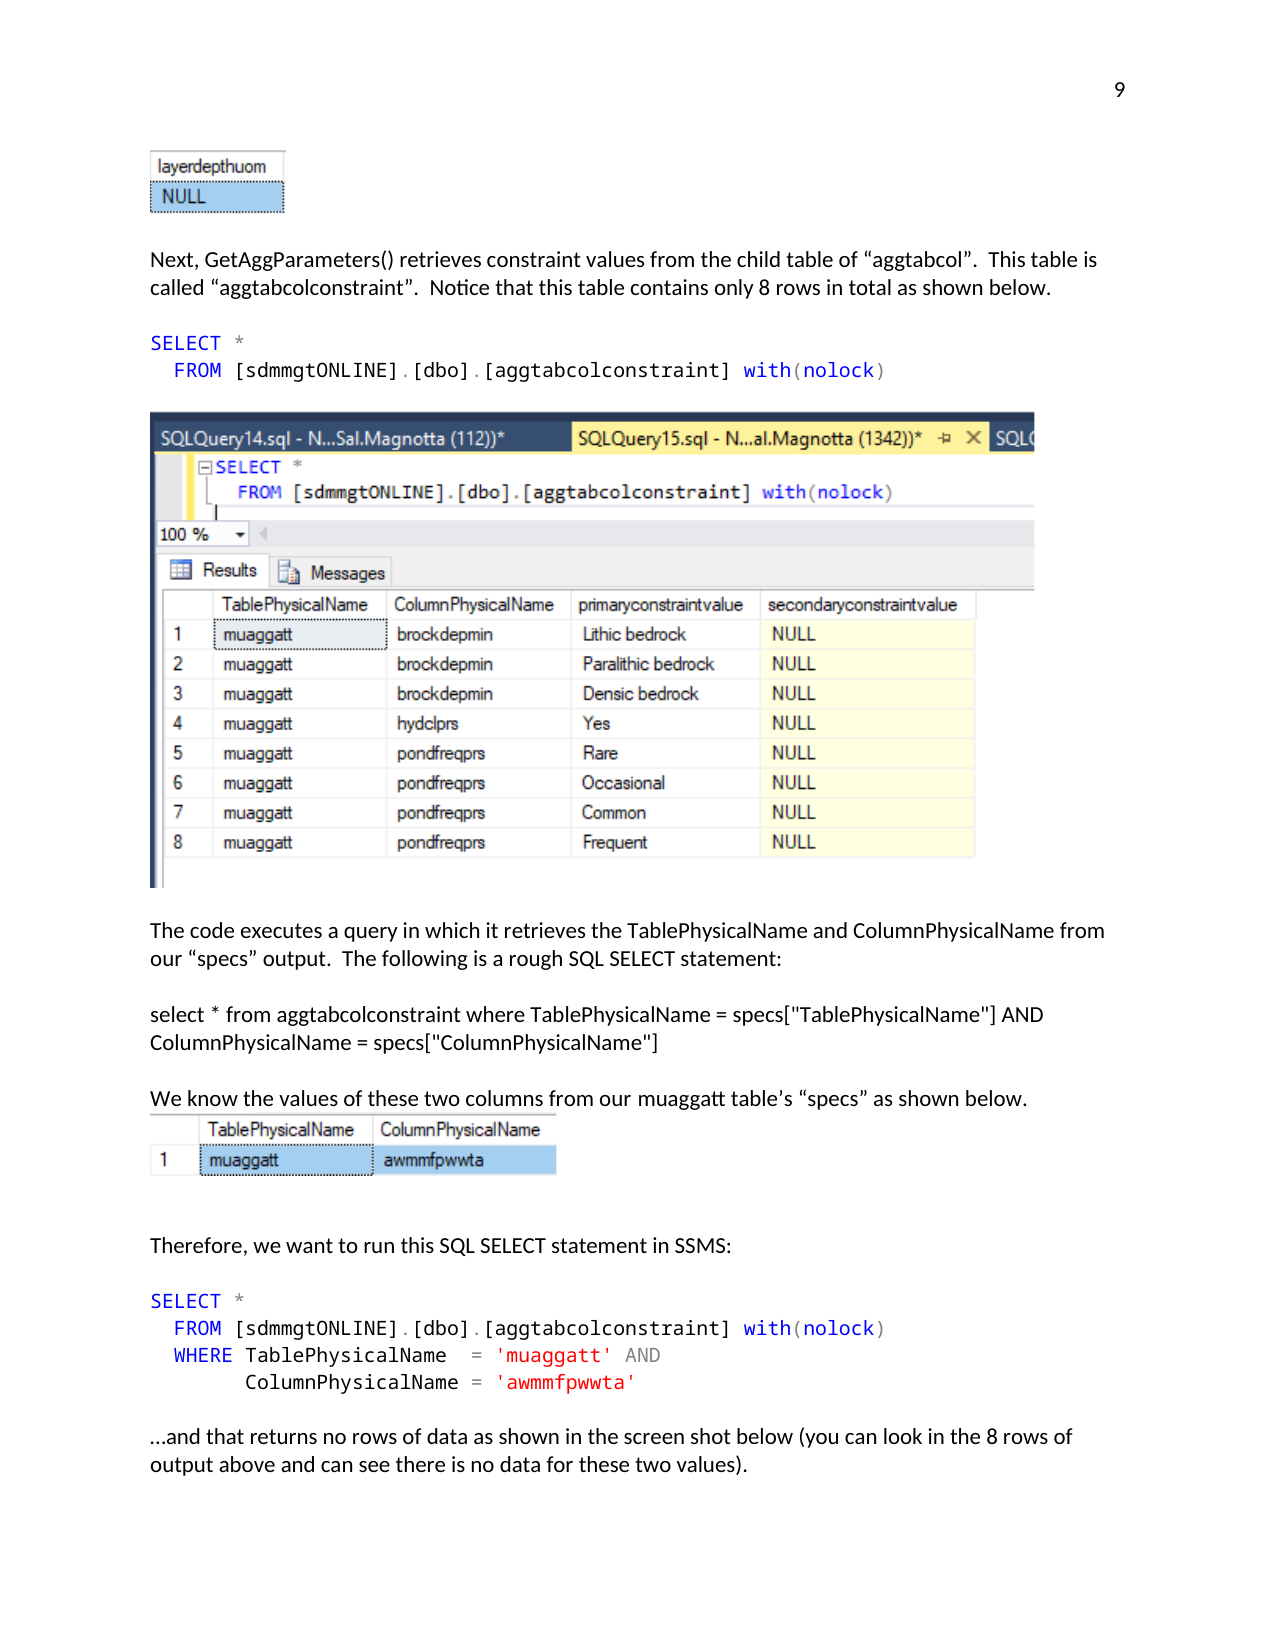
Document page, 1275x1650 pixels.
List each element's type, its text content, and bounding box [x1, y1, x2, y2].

text We know the values of these two columns from our muaggatt table’s “specs” as shown below. [150, 1084, 1125, 1112]
picture [150, 150, 286, 218]
text SELECT * [150, 1287, 1125, 1314]
picture [150, 1112, 557, 1176]
text …and that returns no rows of data as shown in the screen shot below (you can look in the 8 rows of output above and can see there is no data for these two values). [150, 1422, 1125, 1478]
text WHERE TablePhysicalName = 'muaggatt' AND [150, 1341, 1125, 1368]
text select * from aggtabcolconstraint where TablePhysicalName = specs["TablePhysicalName"] AND [150, 1000, 1125, 1028]
text FROM [sdmmgtONLINE].[dbo].[aggtabcolconstraint] with(nolock) [150, 356, 1125, 383]
text Therefore, we want to run this SQL SELECT statement in SSMS: [150, 1231, 1125, 1259]
text FROM [sdmmgtONLINE].[dbo].[aggtabcolconstraint] with(nolock) [150, 1314, 1125, 1341]
text The code executes a query in which it retrieves the TablePhysicalName and ColumnPhysicalName from our “specs” output. The following is a rough SQL SELECT statement: [150, 916, 1125, 1000]
text Next, GetAggParameters() retrieves constraint values from the child table of “aggtabcol”. This table is called “aggtabcolconstraint”. Notice that this table contains only 8 rows in total as shown below. [150, 245, 1125, 301]
text ColumnPhysicalName = 'awmmfpwwta' [150, 1368, 1125, 1395]
picture [150, 411, 1035, 888]
text ColumnPhysicalName = specs["ColumnPhysicalName"] [150, 1028, 1125, 1084]
text SELECT * [150, 329, 1125, 356]
